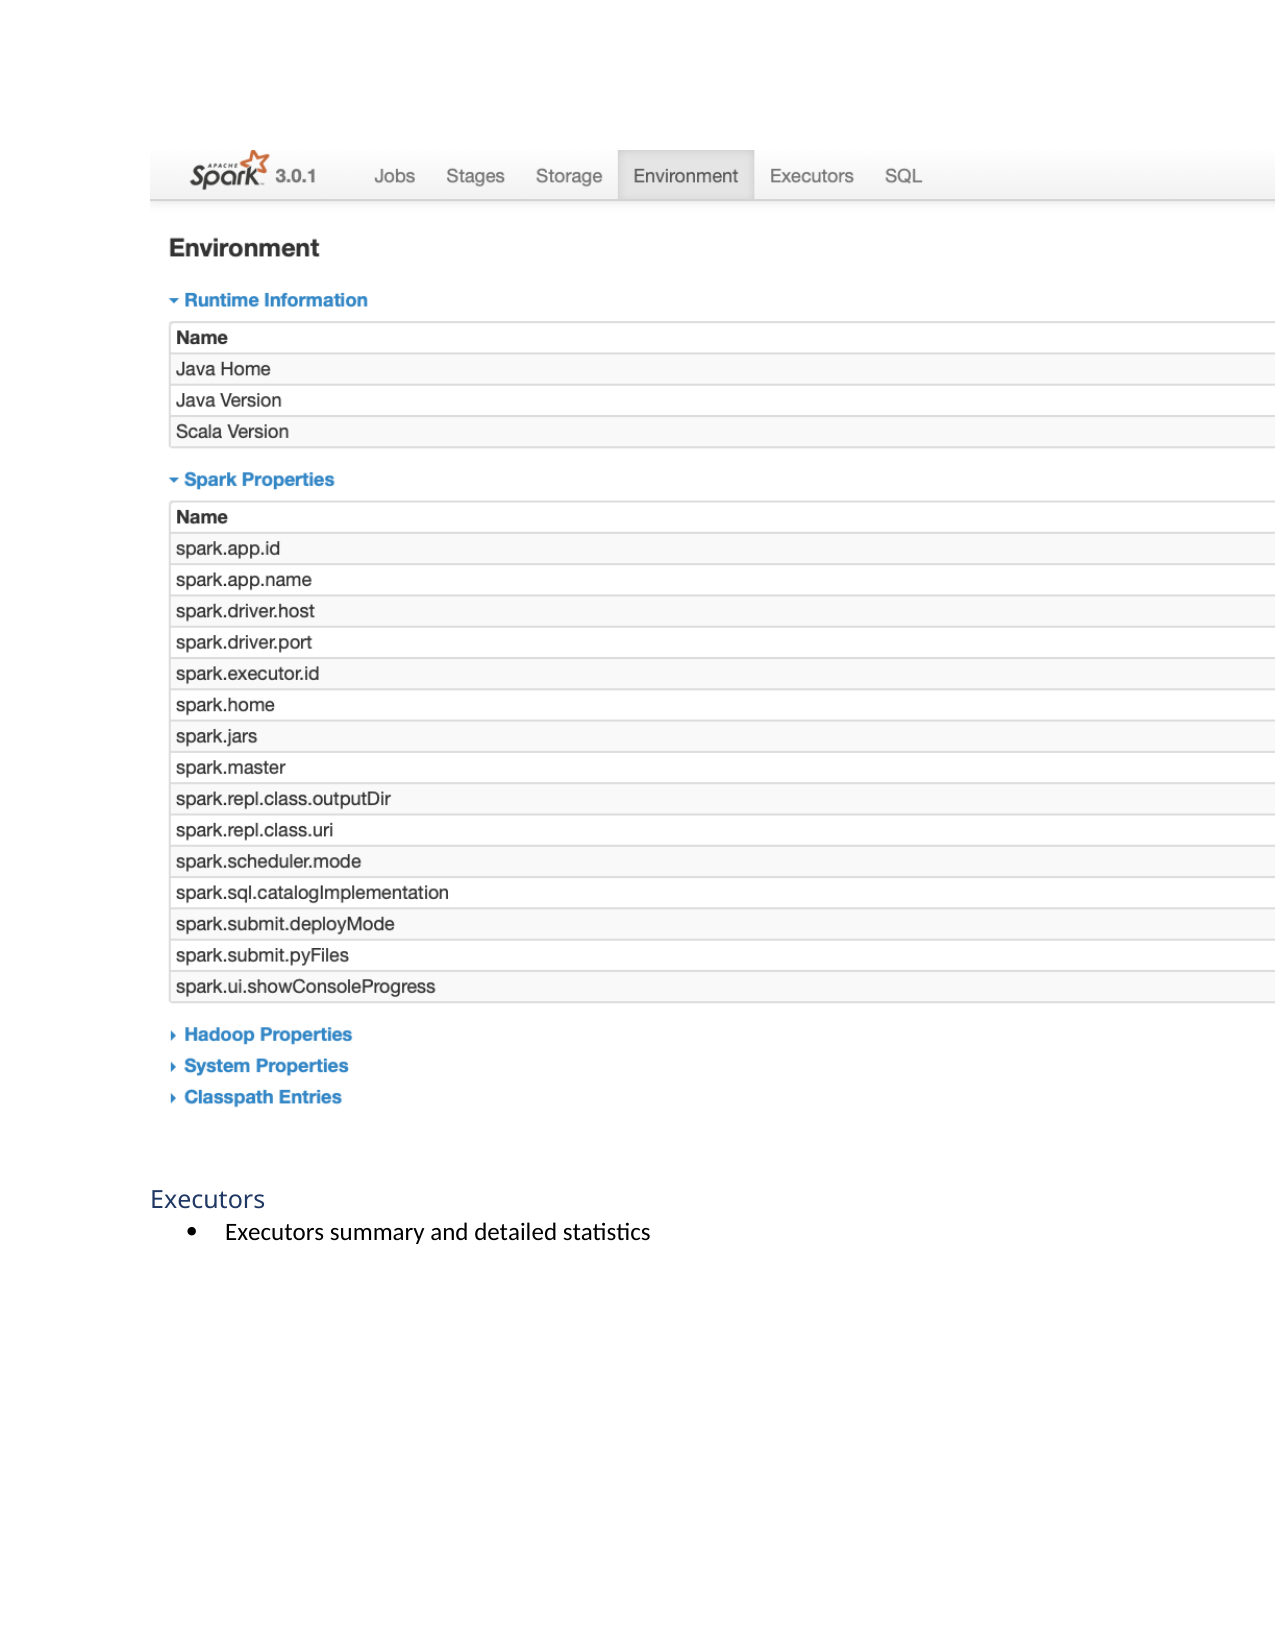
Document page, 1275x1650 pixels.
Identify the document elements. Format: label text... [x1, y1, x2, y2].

subtitle Executors [150, 1182, 1125, 1216]
list Executors summary and detailed statistics [187, 1216, 1125, 1246]
picture [150, 150, 1275, 1117]
